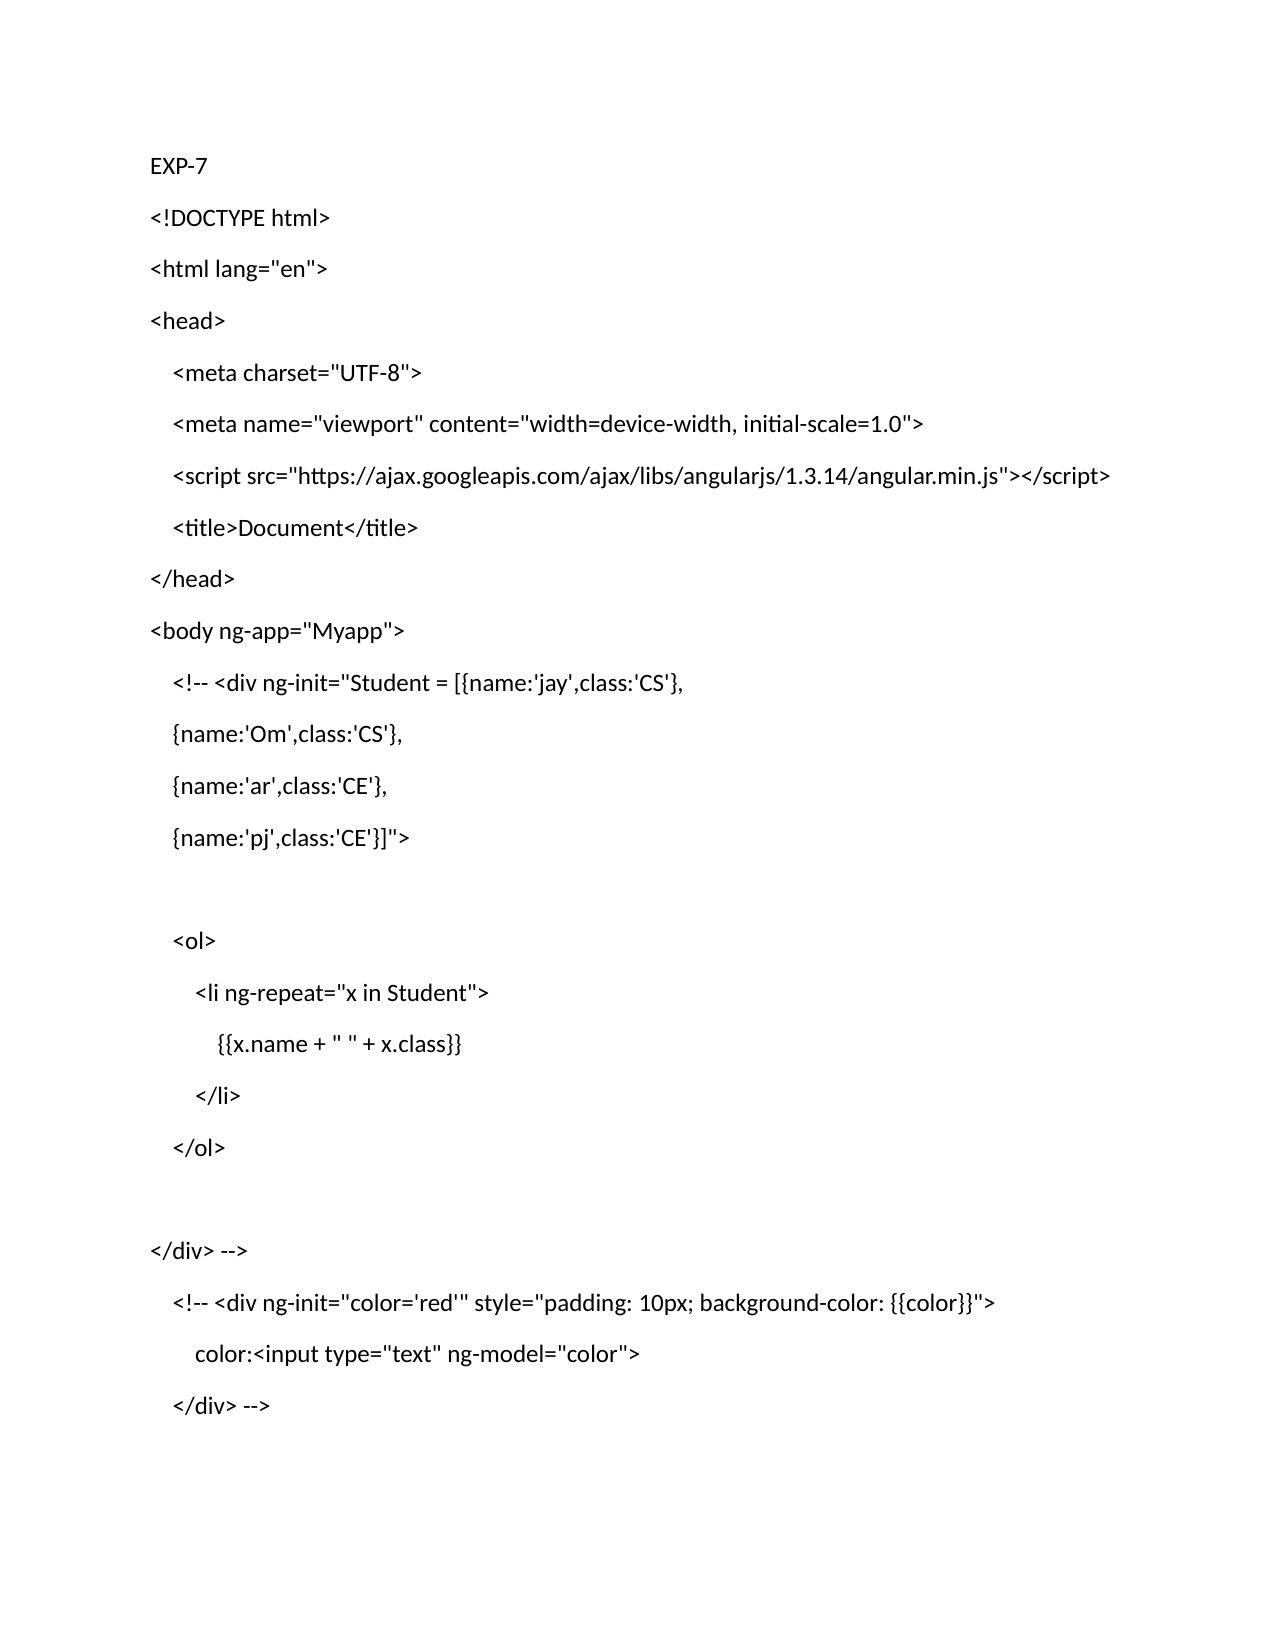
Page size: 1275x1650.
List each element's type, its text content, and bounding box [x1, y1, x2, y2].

text {{x.name + " " + x.class}} [150, 1028, 1125, 1059]
text <title>Document</title> [150, 512, 1125, 542]
text </div> --> [150, 1390, 1125, 1421]
text color:<input type="text" ng-model="color"> [150, 1338, 1125, 1369]
text </div> --> [150, 1235, 1125, 1266]
text <li ng-repeat="x in Student"> [150, 977, 1125, 1007]
text <body ng-app="Myapp"> [150, 615, 1125, 646]
text <ol> [150, 925, 1125, 956]
text EXP-7 [150, 150, 1125, 181]
text {name:'Om',class:'CS'}, [150, 718, 1125, 749]
text <!-- <div ng-init="color='red'" style="padding: 10px; background-color: {{color}}"> [150, 1287, 1125, 1317]
text {name:'pj',class:'CE'}]"> [150, 822, 1125, 852]
text </head> [150, 563, 1125, 594]
text <meta name="viewport" content="width=device-width, initial-scale=1.0"> [150, 408, 1125, 439]
text <!-- <div ng-init="Student = [{name:'jay',class:'CS'}, [150, 667, 1125, 697]
text {name:'ar',class:'CE'}, [150, 770, 1125, 801]
text <meta charset="UTF-8"> [150, 357, 1125, 387]
text </ol> [150, 1132, 1125, 1162]
text </li> [150, 1080, 1125, 1111]
text <html lang="en"> [150, 253, 1125, 284]
text <script src="https://ajax.googleapis.com/ajax/libs/angularjs/1.3.14/angular.min.js"></script> [150, 460, 1125, 491]
text <!DOCTYPE html> [150, 202, 1125, 232]
text <head> [150, 305, 1125, 336]
